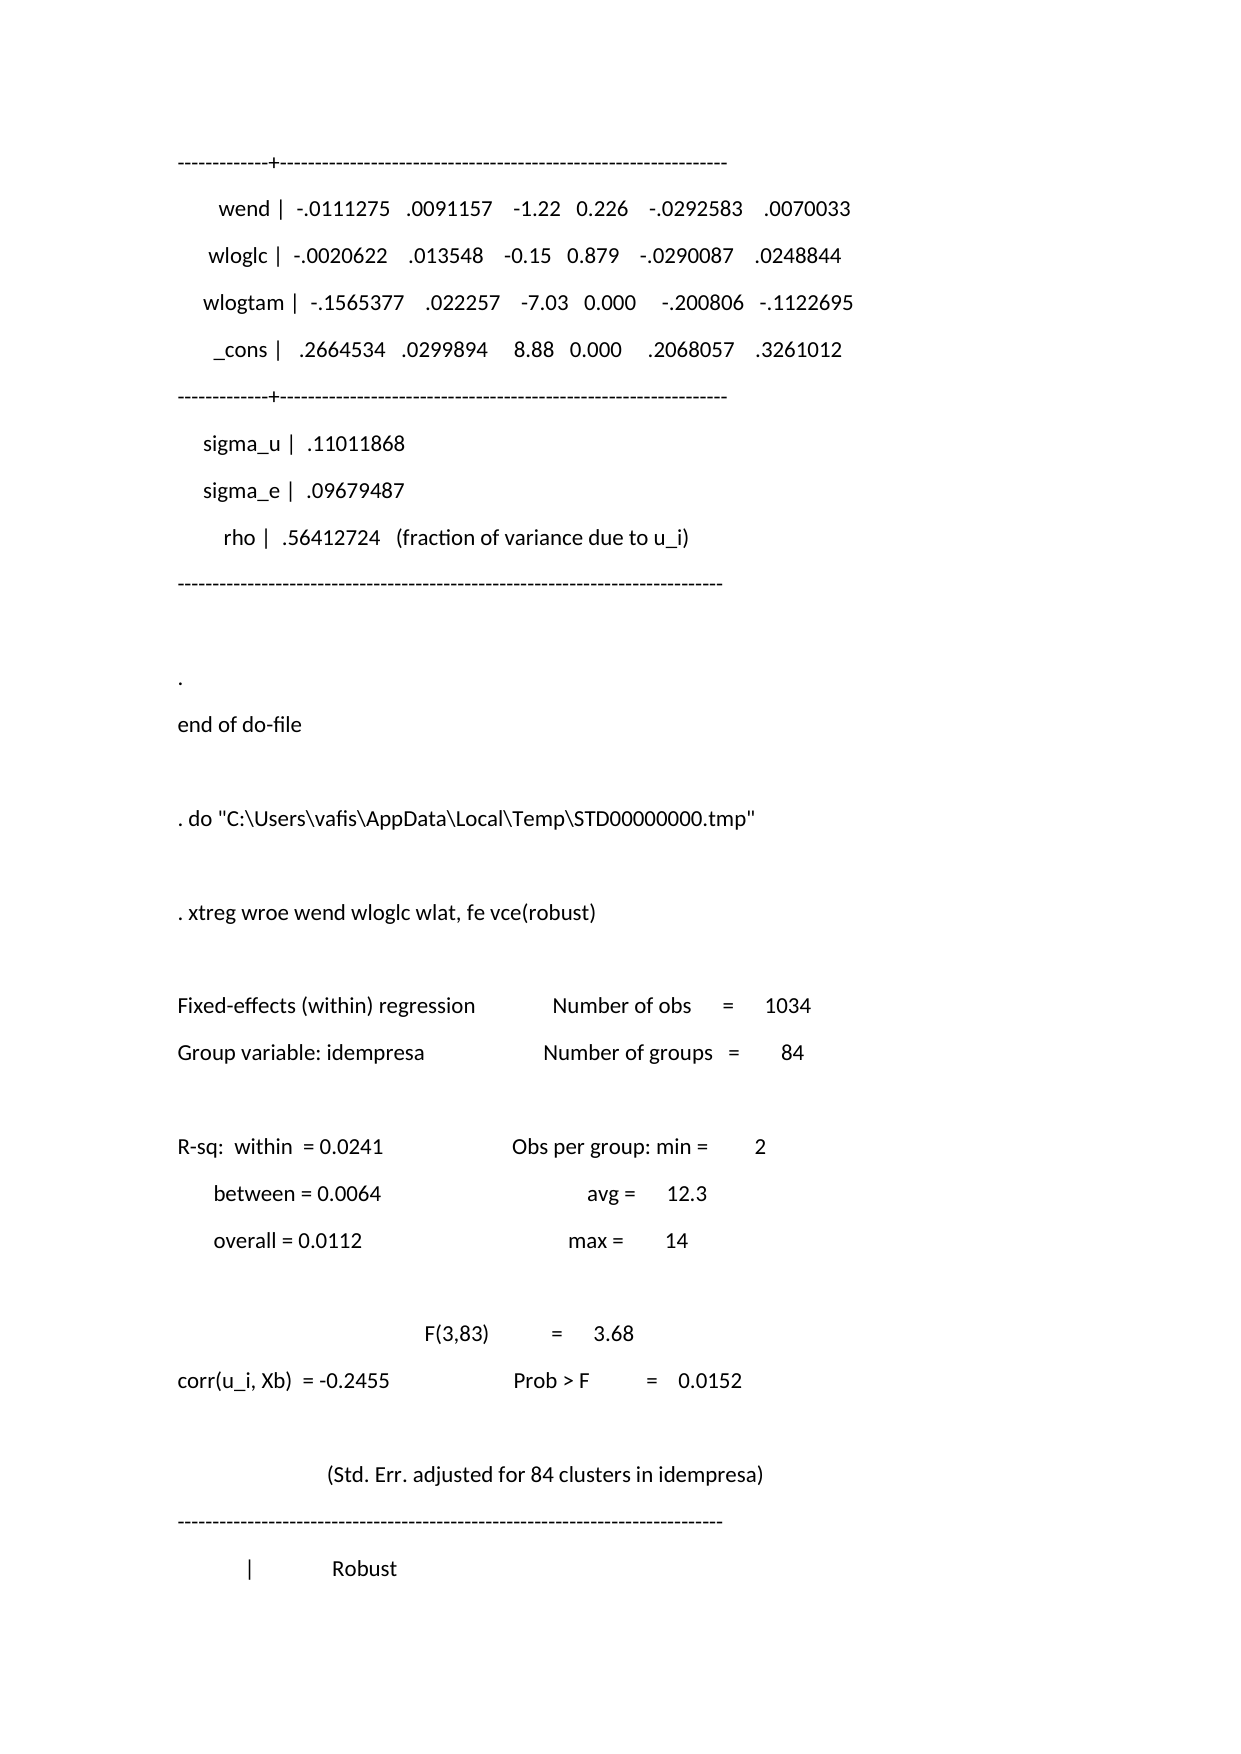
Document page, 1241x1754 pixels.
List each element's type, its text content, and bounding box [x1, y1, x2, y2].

text F(3,83) = 3.68 [177, 1319, 1063, 1347]
text ------------------------------------------------------------------------------ [177, 1507, 1063, 1535]
text corr(u_i, Xb) = -0.2455 Prob > F = 0.0152 [177, 1366, 1063, 1394]
text -------------+---------------------------------------------------------------- [177, 382, 1063, 410]
text . xtreg wroe wend wloglc wlat, fe vce(robust) [177, 898, 1063, 926]
text wloglc | -.0020622 .013548 -0.15 0.879 -.0290087 .0248844 [177, 241, 1063, 269]
text | Robust [177, 1554, 1063, 1582]
text between = 0.0064 avg = 12.3 [177, 1179, 1063, 1207]
text sigma_e | .09679487 [177, 476, 1063, 504]
text R-sq: within = 0.0241 Obs per group: min = 2 [177, 1132, 1063, 1160]
text wlogtam | -.1565377 .022257 -7.03 0.000 -.200806 -.1122695 [177, 288, 1063, 316]
text -------------+---------------------------------------------------------------- [177, 148, 1063, 176]
text _cons | .2664534 .0299894 8.88 0.000 .2068057 .3261012 [177, 335, 1063, 363]
text ------------------------------------------------------------------------------ [177, 569, 1063, 597]
text Fixed-effects (within) regression Number of obs = 1034 [177, 991, 1063, 1019]
text . do "C:\Users\vafis\AppData\Local\Temp\STD00000000.tmp" [177, 804, 1063, 832]
text wend | -.0111275 .0091157 -1.22 0.226 -.0292583 .0070033 [177, 194, 1063, 222]
text Group variable: idempresa Number of groups = 84 [177, 1038, 1063, 1066]
text end of do-file [177, 710, 1063, 738]
text overall = 0.0112 max = 14 [177, 1226, 1063, 1254]
text . [177, 663, 1063, 691]
text sigma_u | .11011868 [177, 429, 1063, 457]
text rho | .56412724 (fraction of variance due to u_i) [177, 523, 1063, 551]
text (Std. Err. adjusted for 84 clusters in idempresa) [177, 1460, 1063, 1488]
